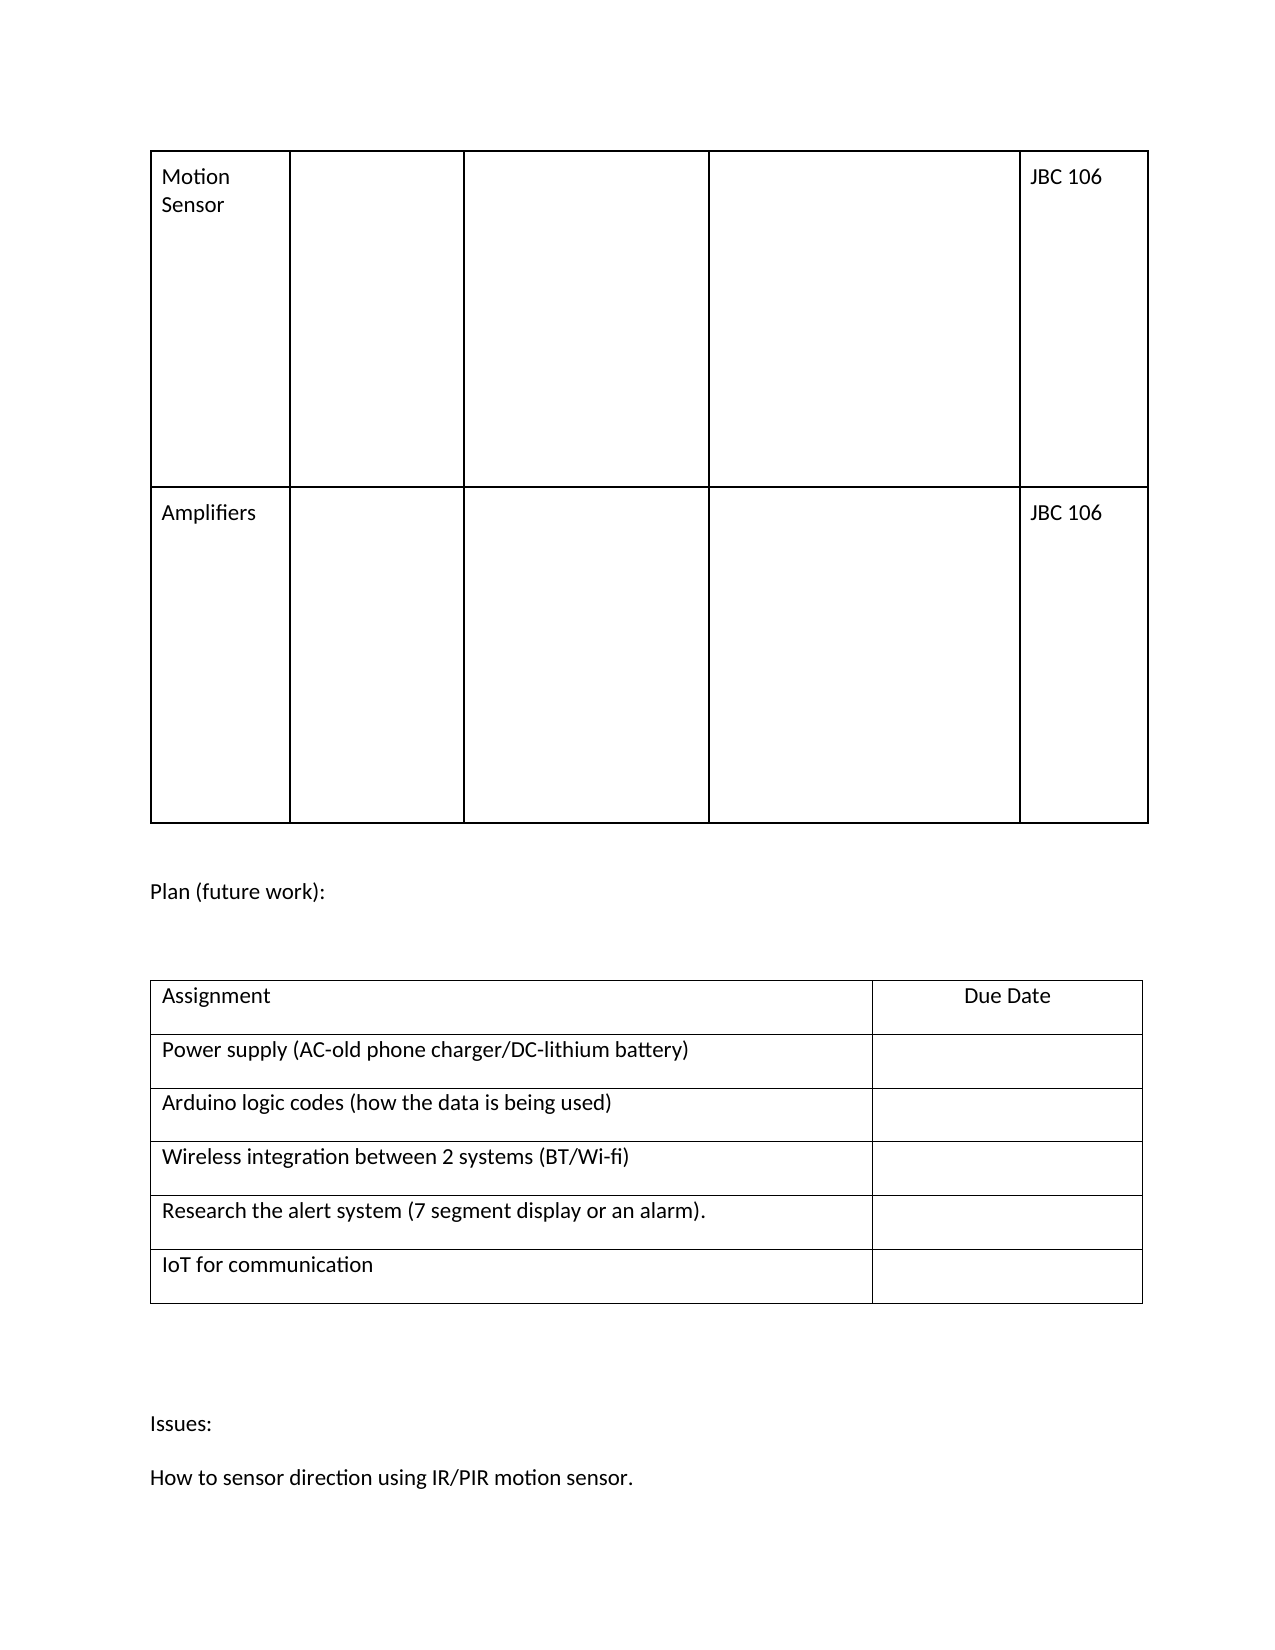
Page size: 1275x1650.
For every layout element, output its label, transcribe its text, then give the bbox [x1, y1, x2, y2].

table_cell [291, 152, 463, 486]
table_cell Wireless integration between 2 systems (BT/Wi-fi) [151, 1142, 872, 1195]
table_cell [710, 152, 1019, 486]
table_cell [873, 1089, 1142, 1141]
text Plan (future work): [150, 877, 1125, 905]
table_cell [710, 488, 1019, 822]
table_cell JBC 106 [1021, 488, 1147, 822]
table_cell JBC 106 [1021, 152, 1147, 486]
table_cell [873, 1035, 1142, 1087]
table_cell [873, 1250, 1142, 1302]
table_cell IoT for communication [151, 1250, 872, 1302]
table_cell Power supply (AC-old phone charger/DC-lithium battery) [151, 1035, 872, 1087]
table_cell Amplifiers [152, 488, 289, 822]
table_cell [465, 152, 708, 486]
text Issues: [150, 1409, 1125, 1438]
table_cell Motion Sensor [152, 152, 289, 486]
table_cell [873, 1196, 1142, 1249]
table_cell [873, 1142, 1142, 1195]
table_header Due Date [873, 981, 1142, 1034]
table_cell [465, 488, 708, 822]
table_header Assignment [151, 981, 872, 1034]
table_cell Arduino logic codes (how the data is being used) [151, 1089, 872, 1141]
table_cell [291, 488, 463, 822]
text How to sensor direction using IR/PIR motion sensor. [150, 1463, 1125, 1491]
table_cell Research the alert system (7 segment display or an alarm). [151, 1196, 872, 1249]
